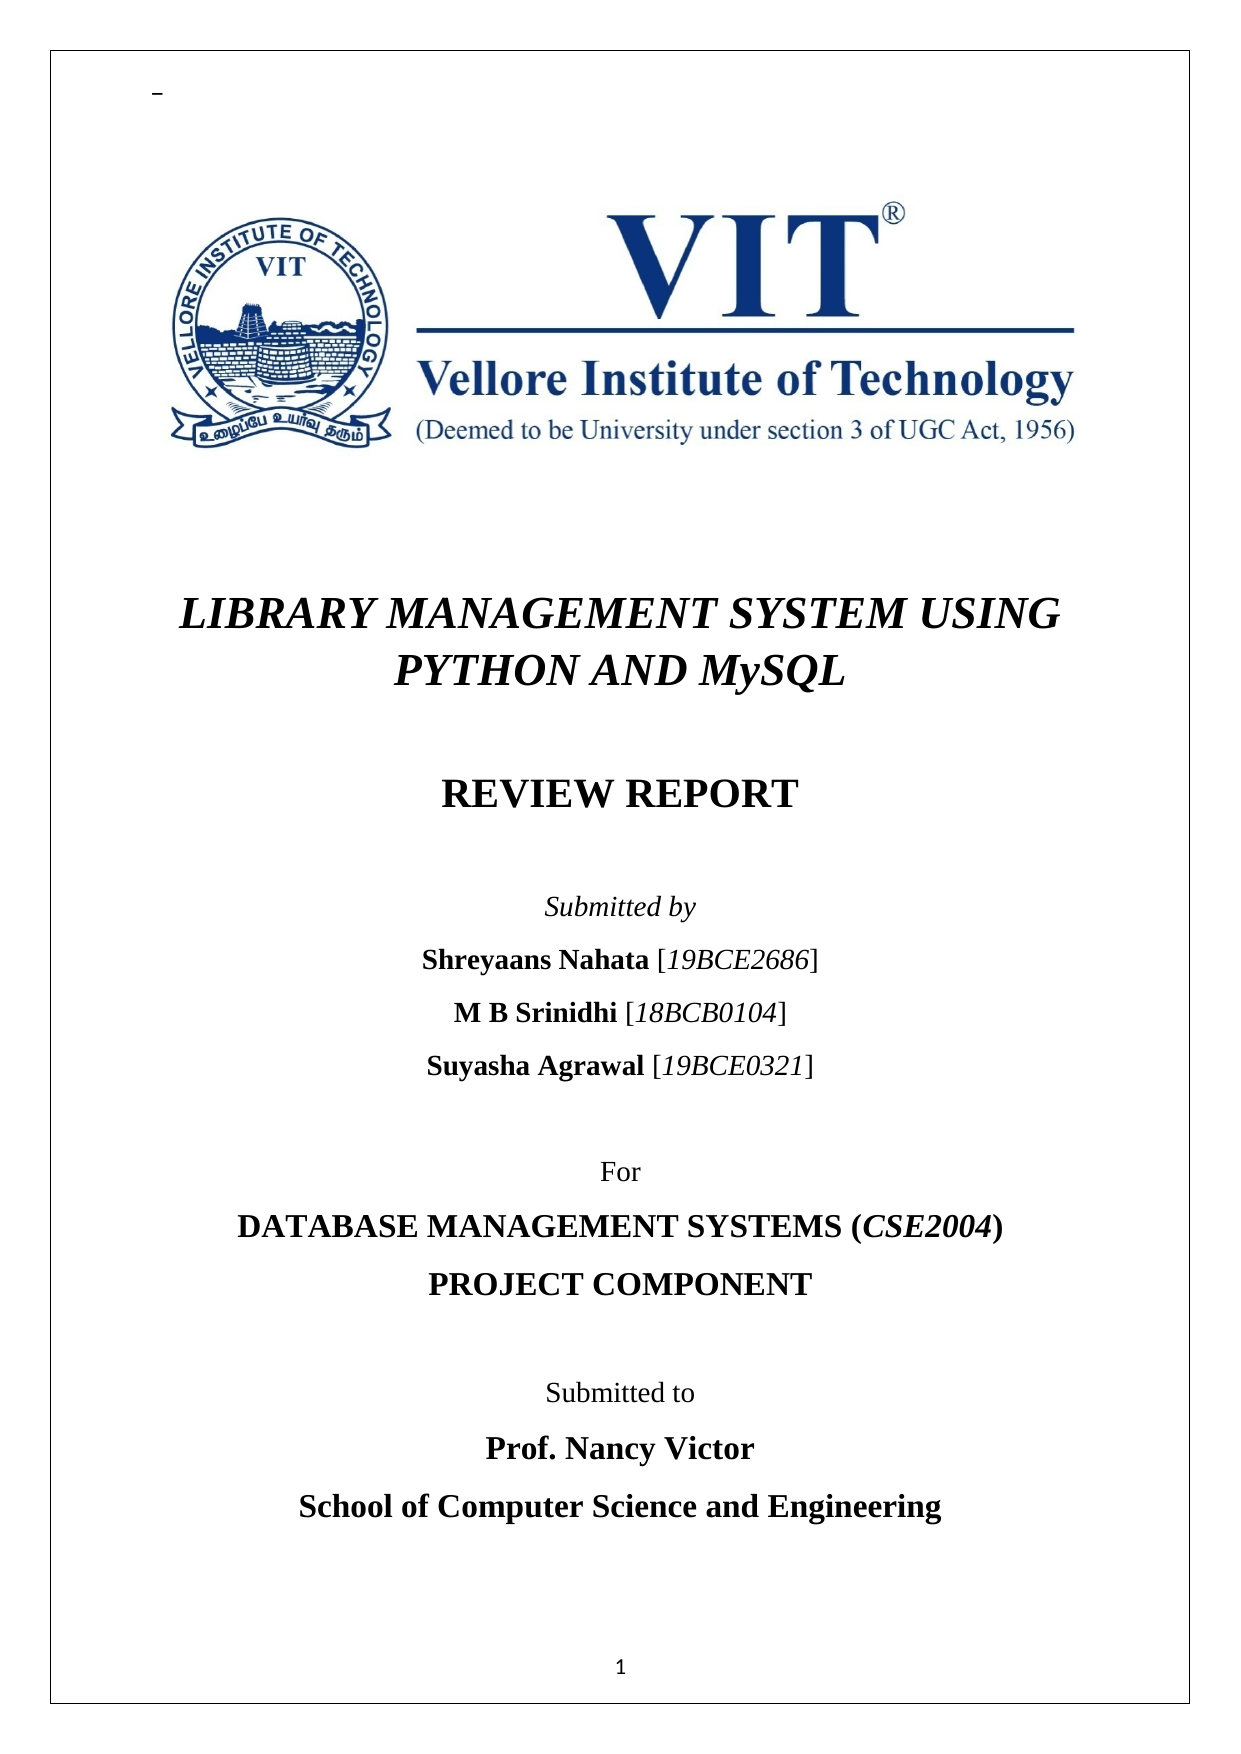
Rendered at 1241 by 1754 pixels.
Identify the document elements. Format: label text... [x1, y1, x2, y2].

text Submitted by [150, 889, 1090, 923]
text LIBRARY MANAGEMENT SYSTEM USING PYTHON AND MySQL [150, 585, 1090, 695]
text Prof. Nancy Victor [150, 1428, 1090, 1466]
text – [150, 74, 1090, 109]
text Shreyaans Nahata [19BCE2686] [150, 942, 1090, 976]
text PROJECT COMPONENT [150, 1264, 1090, 1303]
picture [150, 184, 1091, 484]
text Suyasha Agrawal [19BCE0321] [150, 1048, 1090, 1082]
text For [150, 1154, 1090, 1187]
text DATABASE MANAGEMENT SYSTEMS (CSE2004) [150, 1206, 1090, 1245]
text Submitted to [150, 1375, 1090, 1409]
text M B Srinidhi [18BCB0104] [150, 995, 1090, 1029]
text School of Computer Science and Engineering [150, 1486, 1090, 1524]
text REVIEW REPORT [150, 768, 1090, 816]
